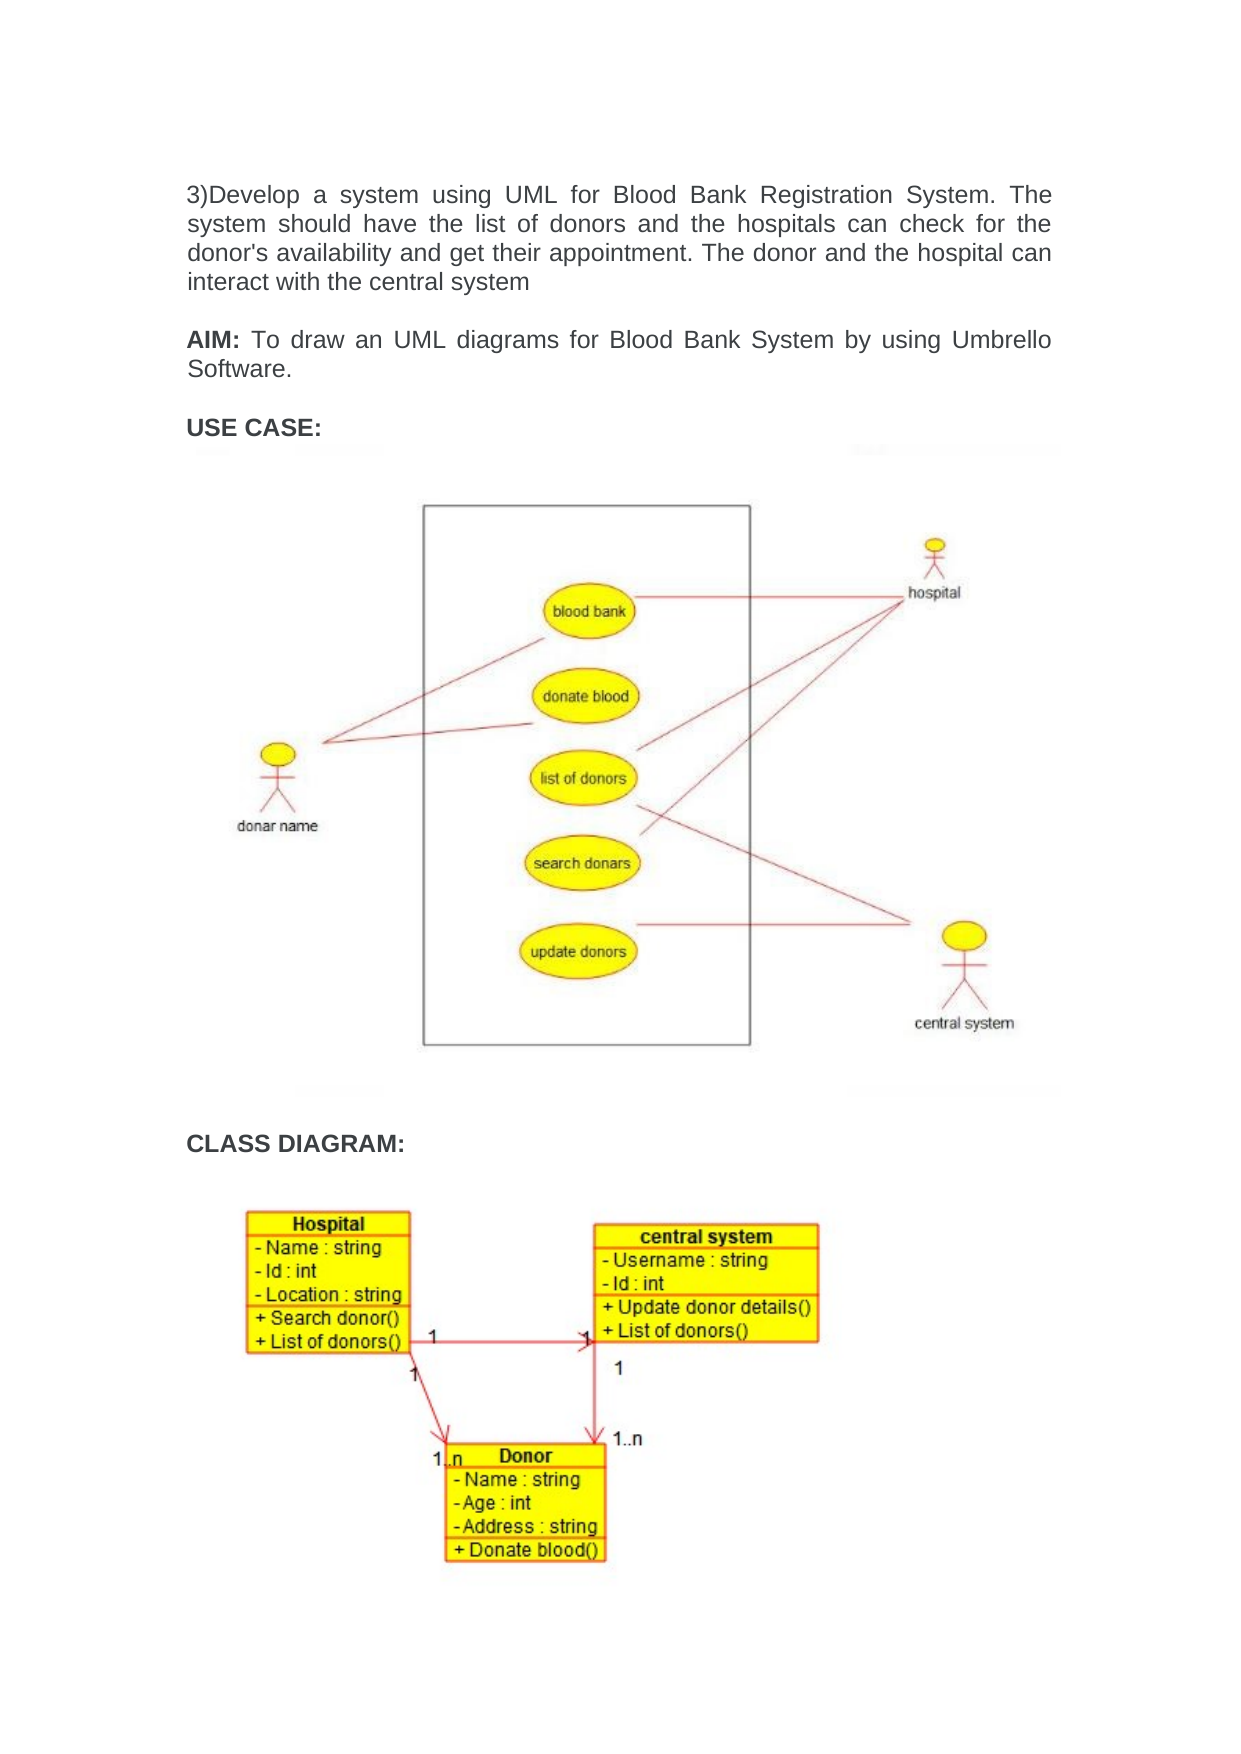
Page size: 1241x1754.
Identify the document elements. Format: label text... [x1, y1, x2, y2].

picture [191, 1160, 867, 1596]
text USE CASE: [186, 413, 1118, 442]
text 3)Develop a system using UML for Blood Bank Registration System. The system should have the list of donors and the hospitals can check for the donor's availability and get their appointment. The donor and the hospital can interact with the central system [186, 180, 1053, 295]
text AIM: To draw an UML diagrams for Blood Bank System by using Umbrello Software. [186, 326, 1053, 383]
text CLASS DIAGRAM: [186, 1129, 1118, 1158]
picture [196, 444, 1061, 1097]
